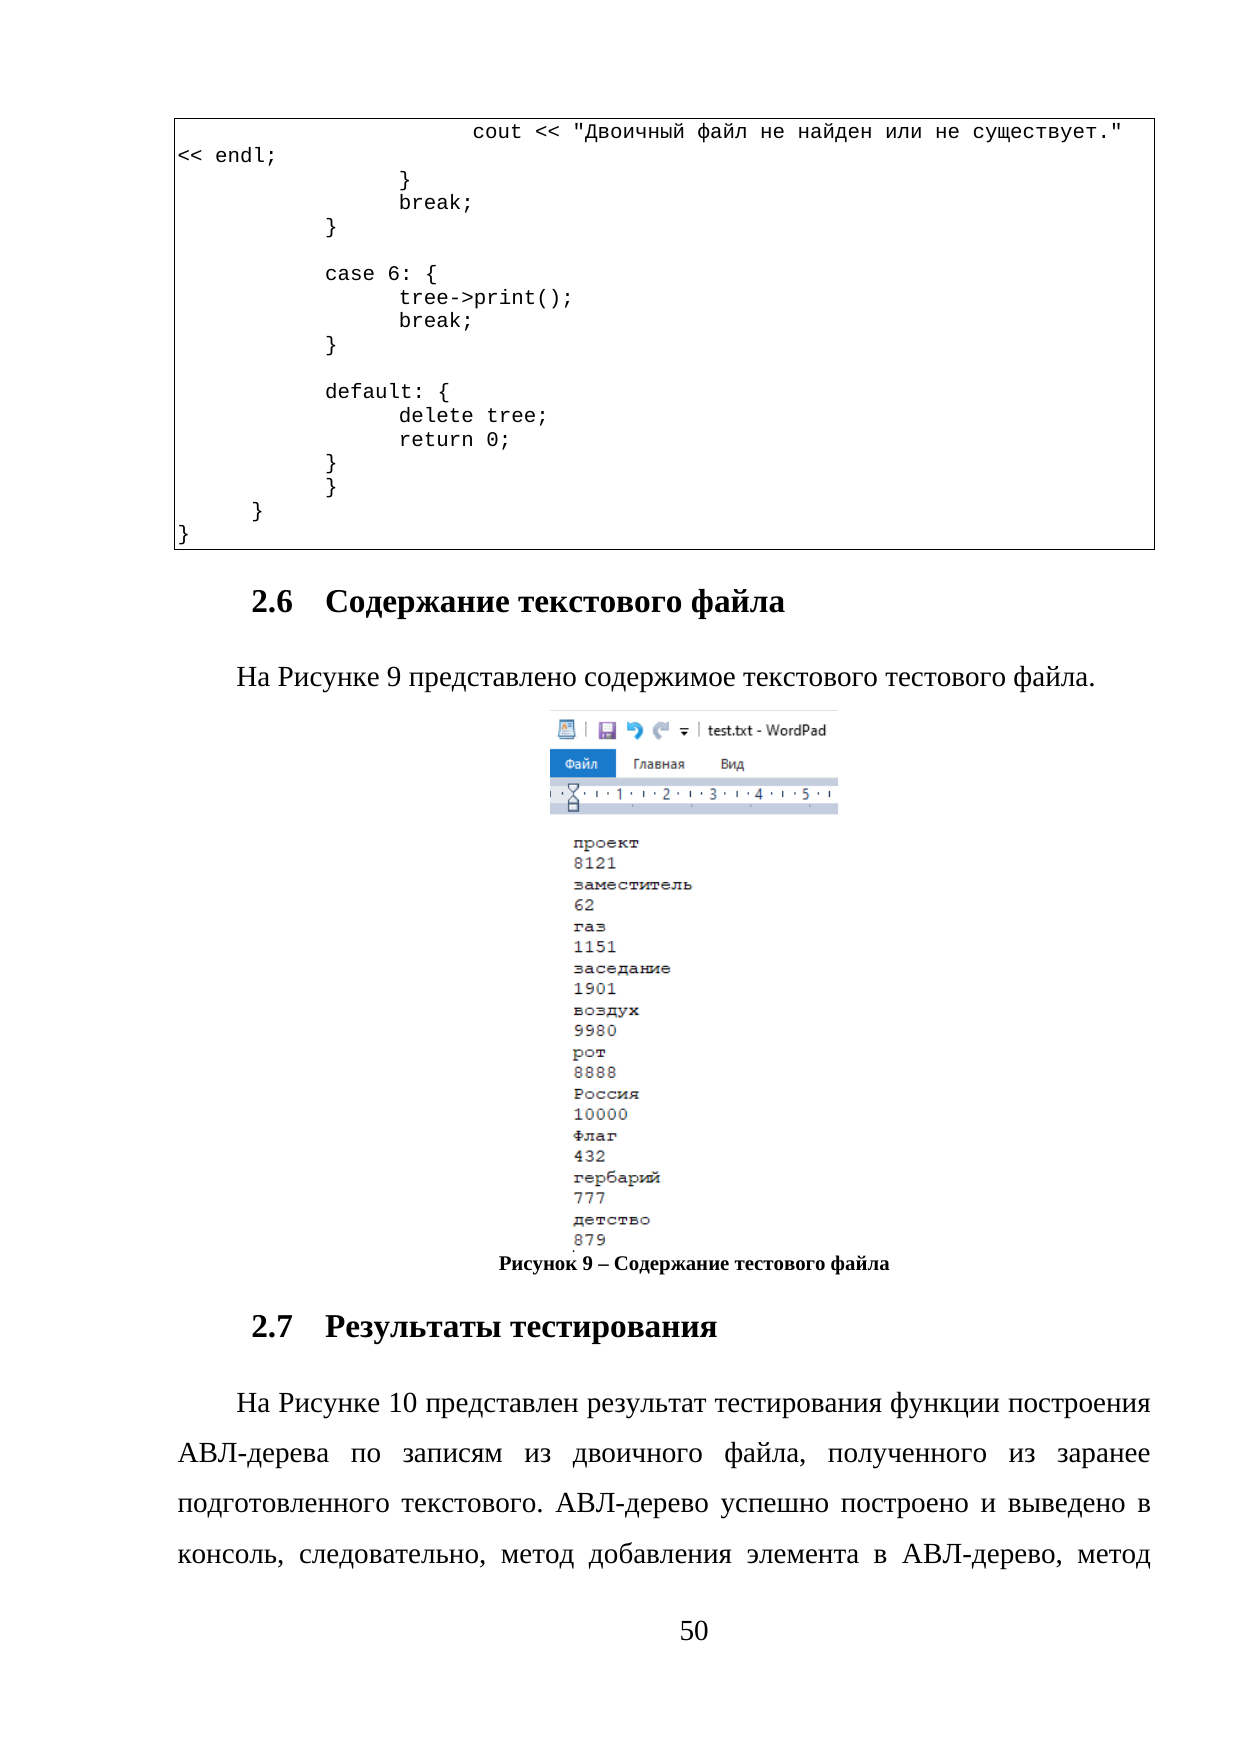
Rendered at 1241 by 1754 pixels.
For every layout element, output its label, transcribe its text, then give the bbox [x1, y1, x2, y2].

text } [177, 334, 1152, 358]
subtitle Содержание текстового файла [251, 581, 1152, 619]
text На Рисунке 9 представлено содержимое текстового тестового файла. [177, 659, 1152, 693]
text } [177, 168, 1152, 192]
text default: { [177, 381, 1152, 405]
picture [550, 710, 839, 1252]
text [177, 1385, 1152, 1569]
text break; [177, 192, 1152, 216]
text } [177, 499, 1152, 520]
text break; [177, 310, 1152, 334]
text } [177, 452, 1152, 476]
text return 0; [177, 429, 1152, 452]
text } [177, 216, 1152, 239]
subtitle Результаты тестирования [251, 1306, 1152, 1345]
text cout << "Двоичный файл не найден или не существует." << endl; [175, 119, 1154, 168]
text tree->print(); [177, 287, 1152, 310]
text } [175, 520, 1154, 549]
text } [177, 476, 1152, 499]
text delete tree; [177, 405, 1152, 429]
text Рисунок 9 – Содержание тестового файла [177, 1251, 1152, 1275]
text case 6: { [177, 263, 1152, 287]
